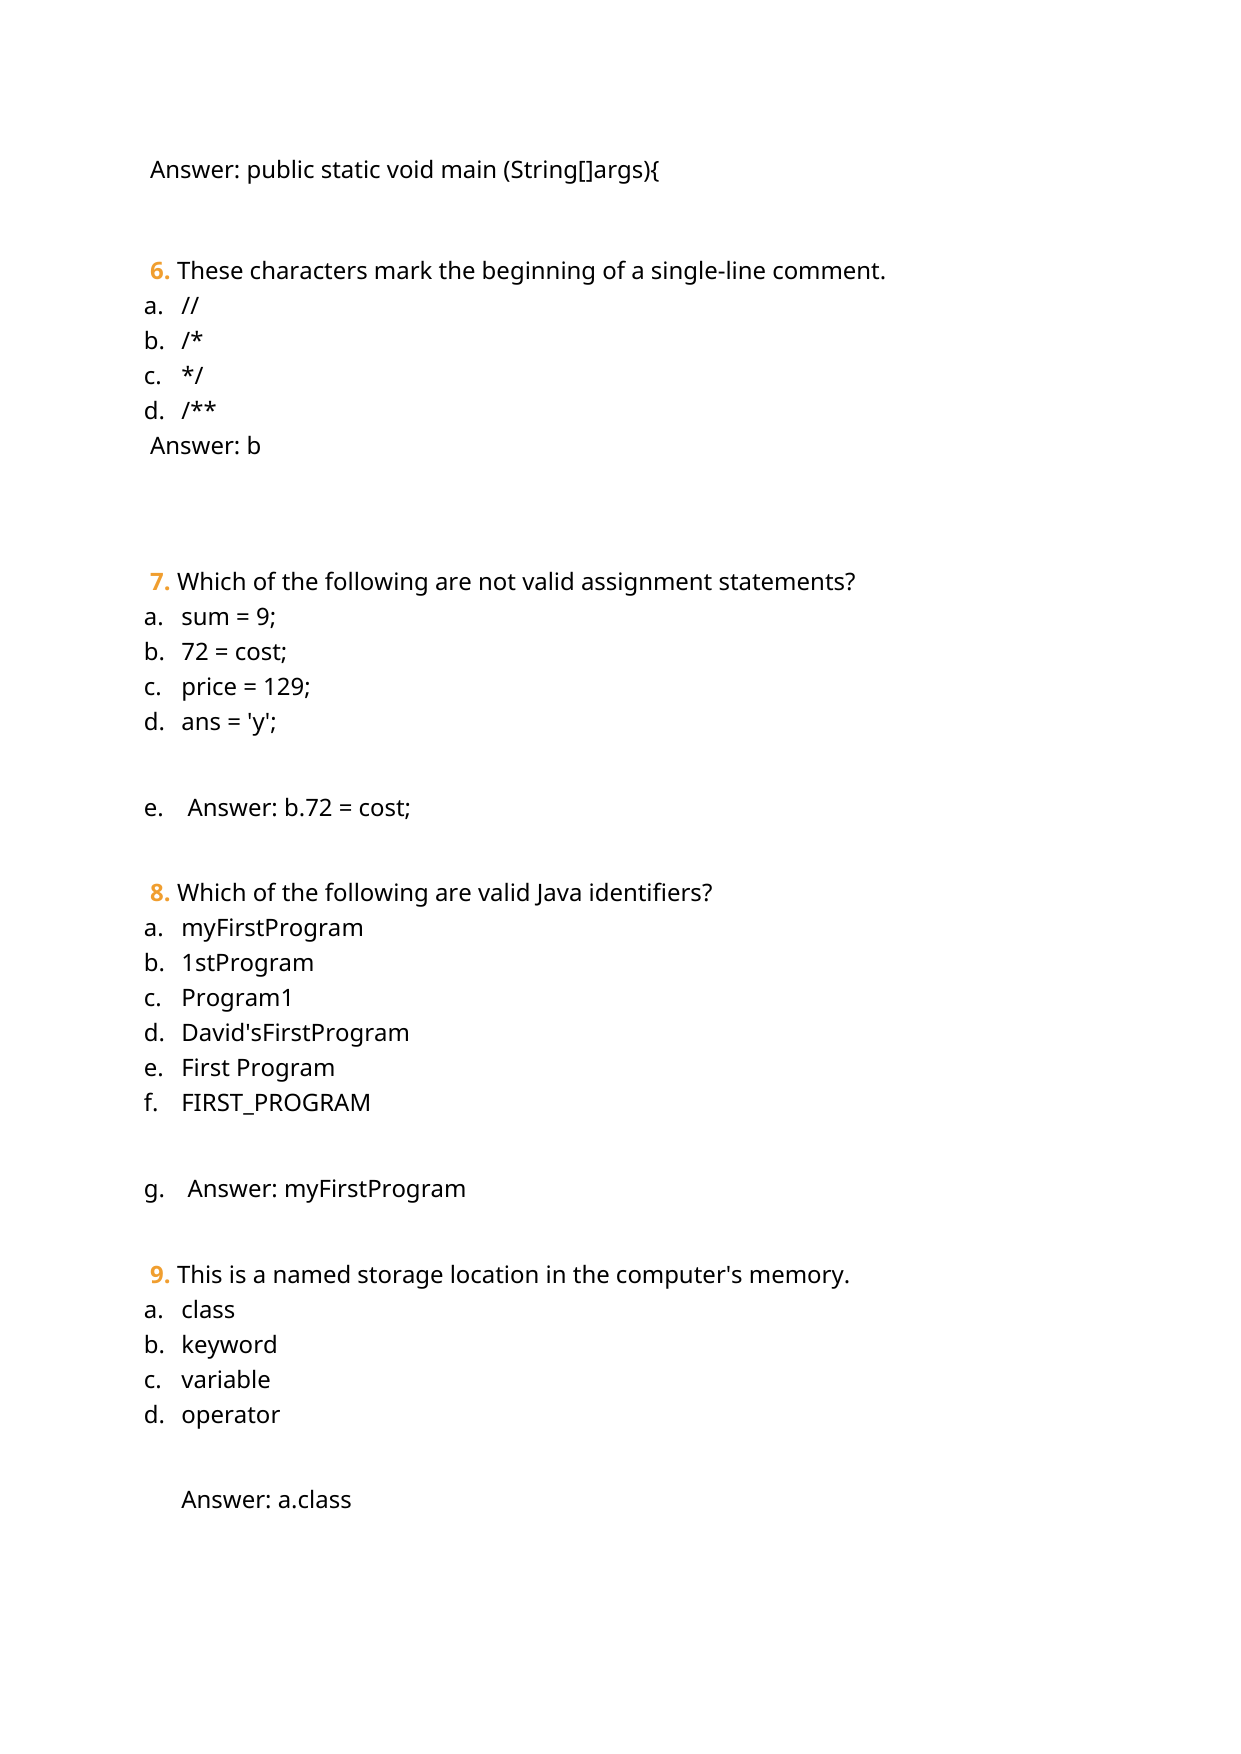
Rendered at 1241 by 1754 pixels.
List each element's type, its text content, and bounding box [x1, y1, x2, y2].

list price = 129; [144, 667, 1090, 702]
list operator [144, 1395, 1090, 1430]
text 8. Which of the following are valid Java identifiers? [150, 874, 1090, 909]
list keyword [144, 1325, 1090, 1360]
list First Program [144, 1049, 1090, 1084]
list myFirstProgram [144, 909, 1090, 944]
list 72 = cost; [144, 632, 1090, 667]
text 7. Which of the following are not valid assignment statements? [150, 562, 1090, 597]
text Answer: b [150, 426, 1090, 461]
list // [144, 286, 1090, 321]
list /** [144, 391, 1090, 426]
list ans = 'y'; [144, 702, 1090, 737]
list class [144, 1290, 1090, 1325]
list David'sFirstProgram [144, 1014, 1090, 1049]
list Program1 [144, 979, 1090, 1014]
list Answer: myFirstProgram [144, 1169, 1090, 1204]
text Answer: public static void main (String[]args){ [150, 150, 1090, 185]
list FIRST_PROGRAM [144, 1084, 1090, 1119]
list 1stProgram [144, 944, 1090, 979]
list sum = 9; [144, 597, 1090, 632]
list variable [144, 1360, 1090, 1395]
text 9. This is a named storage location in the computer's memory. [150, 1255, 1090, 1290]
list Answer: b.72 = cost; [144, 788, 1090, 823]
text 6. These characters mark the beginning of a single-line comment. [150, 251, 1090, 286]
text Answer: a.class [181, 1481, 1090, 1516]
list */ [144, 356, 1090, 391]
list /* [144, 321, 1090, 356]
